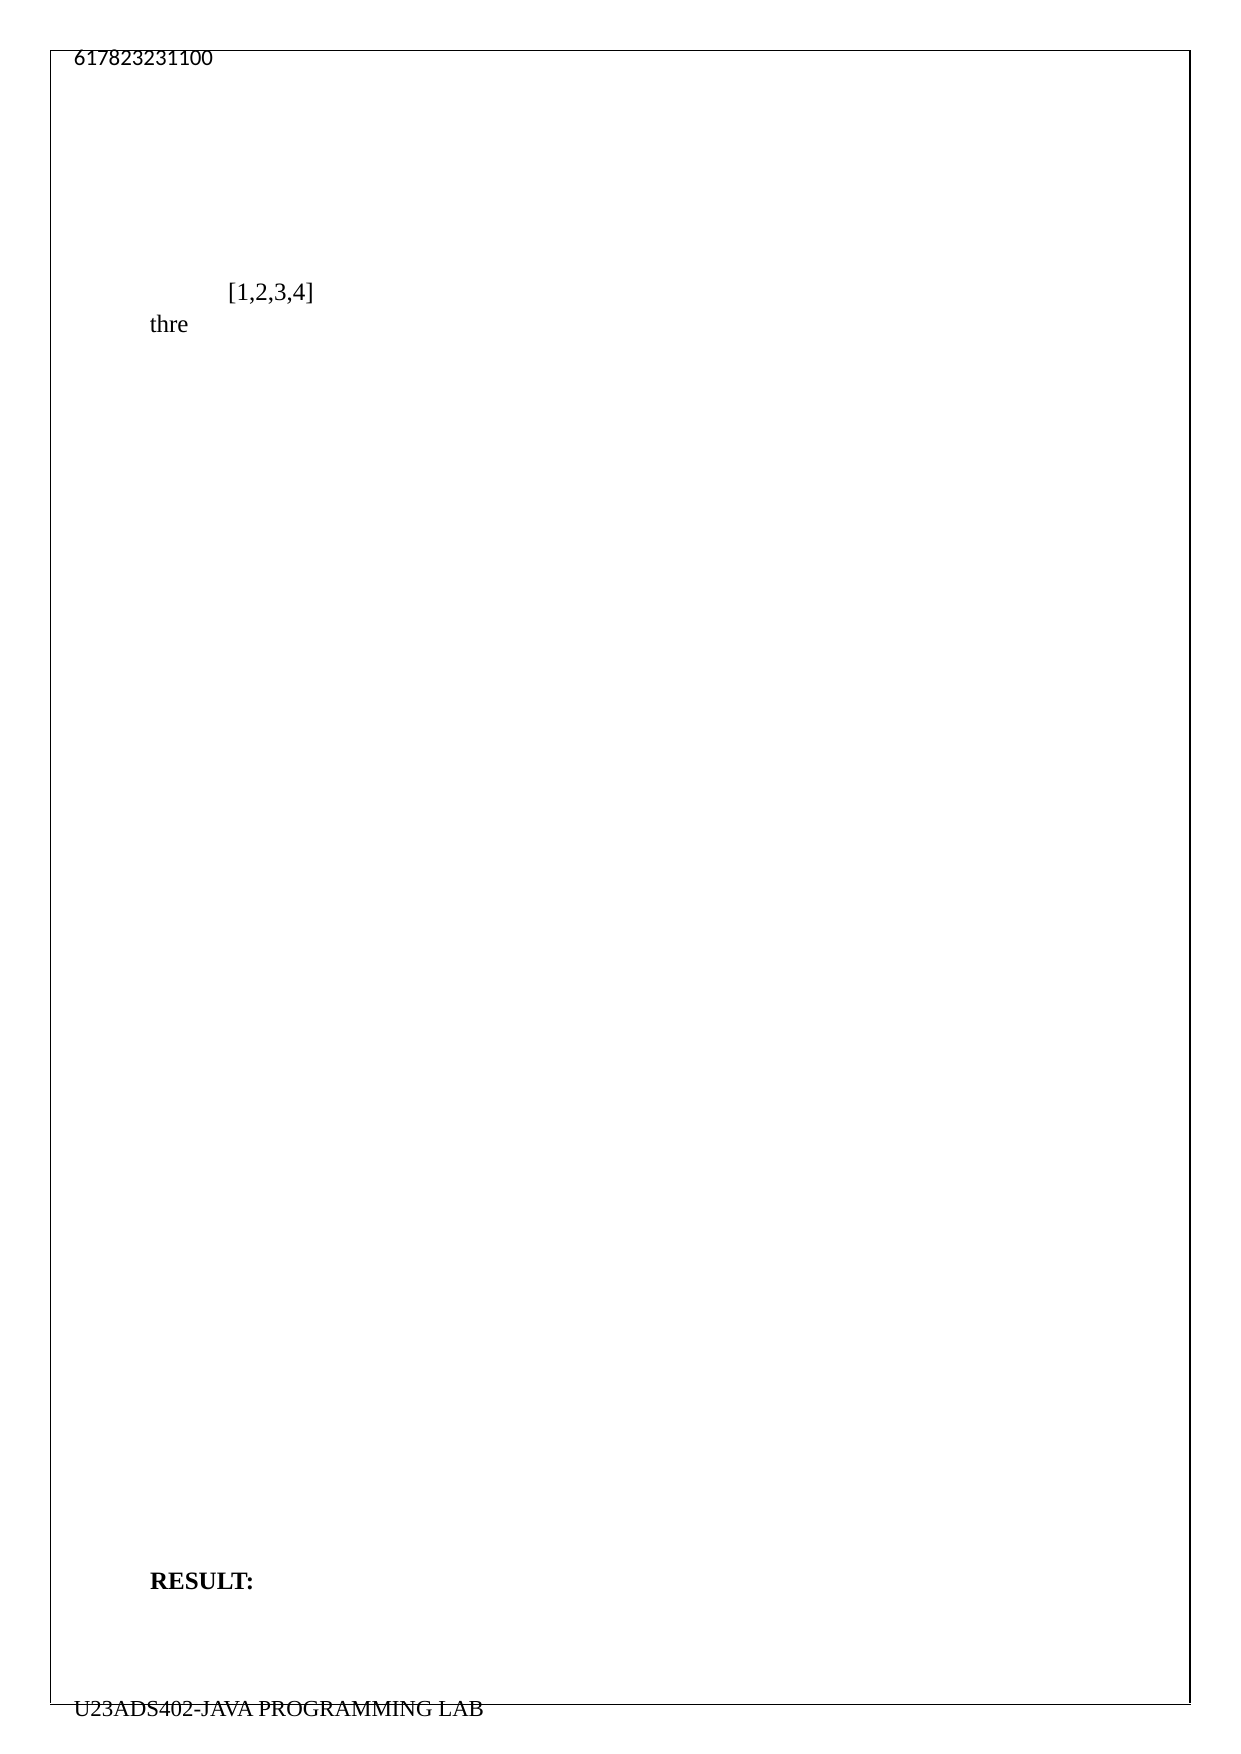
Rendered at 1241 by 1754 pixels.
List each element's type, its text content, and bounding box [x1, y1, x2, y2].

text [1,2,3,4] thre [148, 277, 314, 337]
text RESULT: [150, 1566, 1082, 1595]
